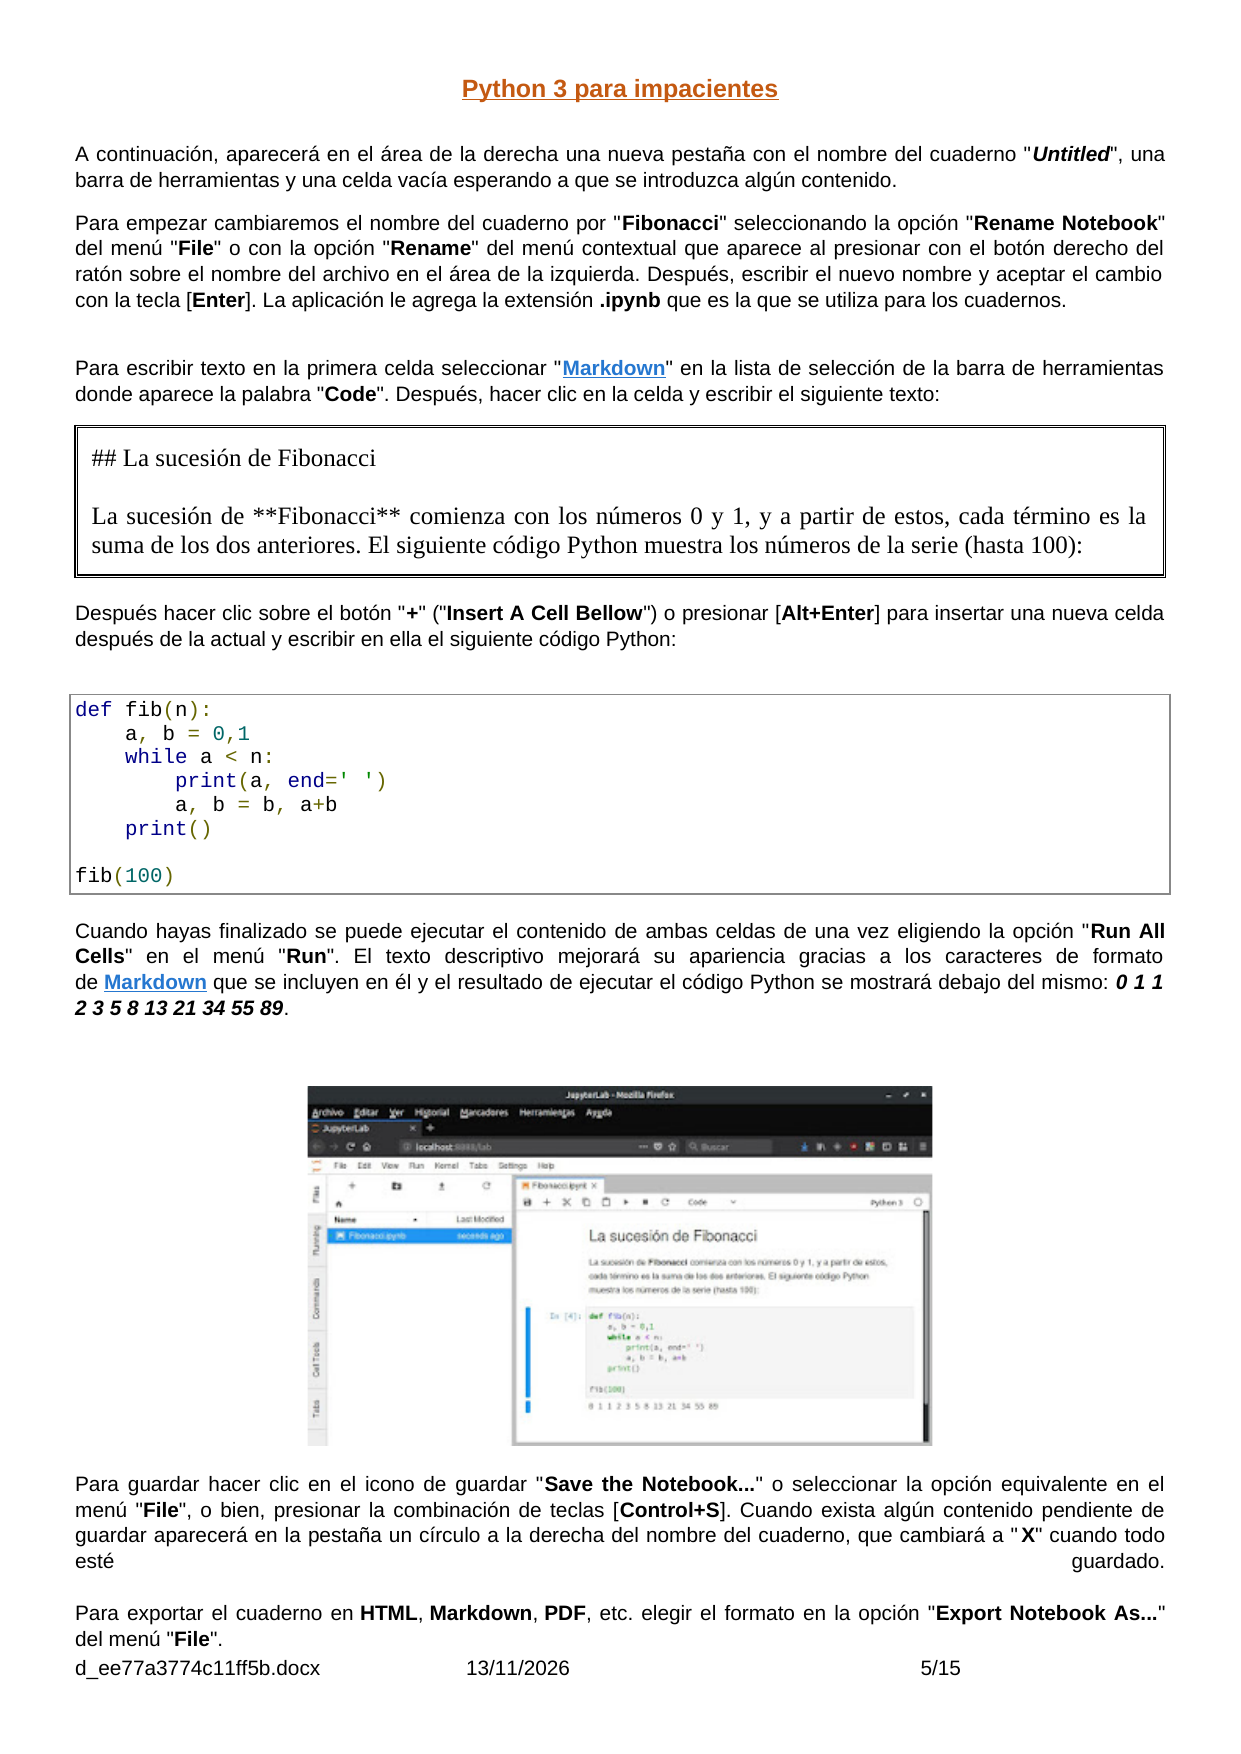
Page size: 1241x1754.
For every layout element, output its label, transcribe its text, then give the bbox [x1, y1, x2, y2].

text while a < n: [75, 747, 1165, 770]
text Cuando hayas finalizado se puede ejecutar el contenido de ambas celdas de una vez eligiendo la opción "Run All Cells" en el menú "Run". El texto descriptivo mejorará su apariencia gracias a los caracteres de formato de Markdown que se incluyen en él y el resultado de ejecutar el código Python se mostrará debajo del mismo: 0 1 1 2 3 5 8 13 21 34 55 89. [75, 918, 1165, 1020]
text A continuación, aparecerá en el área de la derecha una nueva pestaña con el nombre del cuaderno "Untitled", una barra de herramientas y una celda vacía esperando a que se introduzca algún contenido. [75, 142, 1165, 192]
text Para empezar cambiaremos el nombre del cuaderno por "Fibonacci" seleccionando la opción "Rename Notebook" del menú "File" o con la opción "Rename" del menú contextual que aparece al presionar con el botón derecho del ratón sobre el nombre del archivo en el área de la izquierda. Después, escribir el nuevo nombre y aceptar el cambio con la tecla [Enter]. La aplicación le agrega la extensión .ipynb que es la que se utiliza para los cuadernos. [75, 210, 1165, 312]
text print(a, end=' ') [75, 770, 1165, 794]
picture [307, 1086, 933, 1446]
text Para escribir texto en la primera celda seleccionar "Markdown" en la lista de selección de la barra de herramientas donde aparece la palabra "Code". Después, hacer clic en la celda y escribir el siguiente texto: [75, 330, 1165, 406]
text fib(100) [71, 859, 1169, 893]
text def fib(n): [71, 695, 1169, 723]
text a, b = 0,1 [75, 723, 1165, 747]
table_header ## La sucesión de Fibonacci La sucesión de **Fibonacci** comienza con los números 0 y 1, y a partir de estos, cada término es la suma de los dos anteriores. El siguiente código Python muestra los números de la serie (hasta 100): [78, 428, 1163, 574]
text print() [75, 817, 1165, 841]
text Para guardar hacer clic en el icono de guardar "Save the Notebook..." o seleccionar la opción equivalente en el menú "File", o bien, presionar la combinación de teclas [Control+S]. Cuando exista algún contenido pendiente de guardar aparecerá en la pestaña un círculo a la derecha del nombre del cuaderno, que cambiará a "X" cuando todo esté guardado. Para exportar el cuaderno en HTML, Markdown, PDF, etc. elegir el formato en la opción "Export Notebook As..." del menú "File". [75, 1446, 1165, 1651]
text a, b = b, a+b [75, 794, 1165, 817]
text Después hacer clic sobre el botón "+" ("Insert A Cell Bellow") o presionar [Alt+Enter] para insertar una nueva celda después de la actual y escribir en ella el siguiente código Python: [75, 601, 1165, 651]
